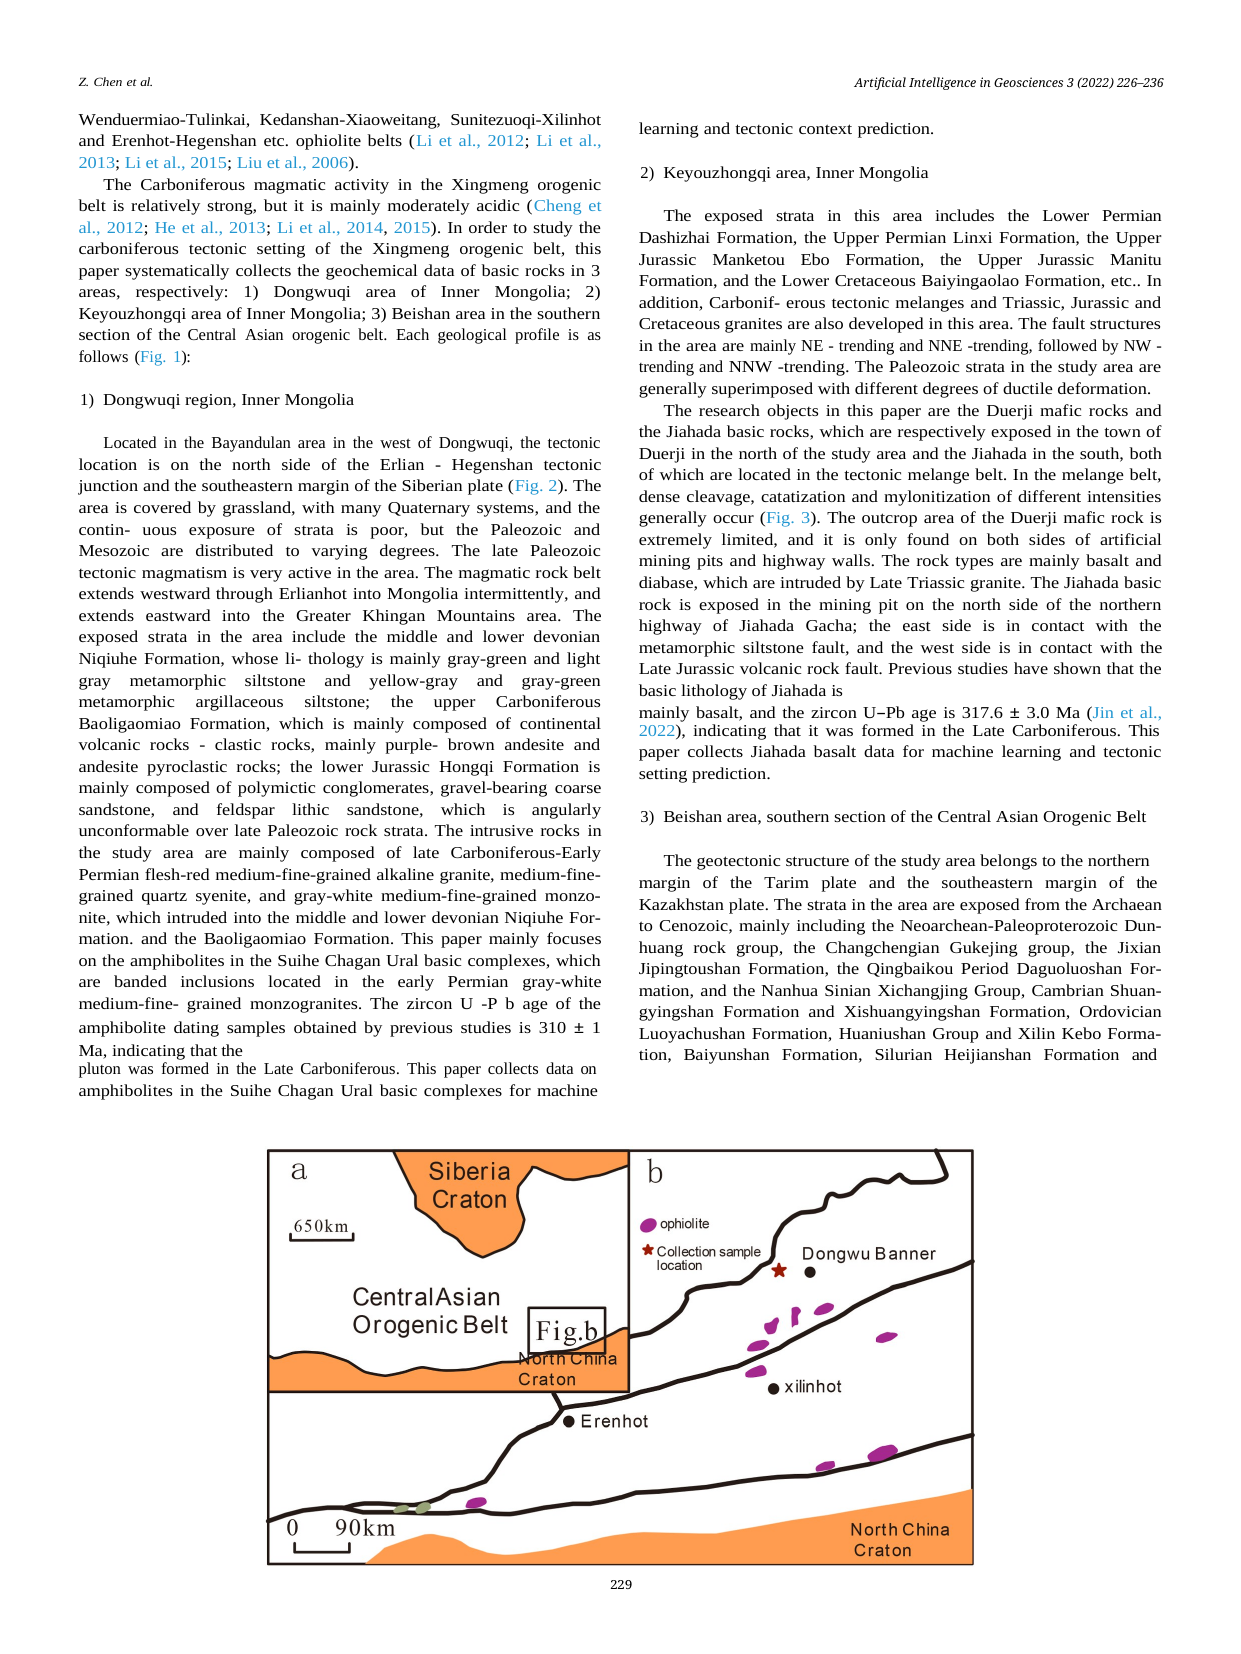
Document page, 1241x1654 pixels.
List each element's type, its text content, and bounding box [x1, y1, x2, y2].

text margin of the Tarim plate and the southeastern margin of the [638, 875, 1173, 892]
text pluton was formed in the Late Carboniferous. This paper collects data on [78, 1062, 605, 1078]
text The Carboniferous magmatic activity in the Xingmeng orogenic belt is relatively strong, but it is mainly moderately acidic (Cheng et al., 2012; He et al., 2013; Li et al., 2014, 2015). In order to study the carboniferous tectonic setting of the Xingmeng orogenic belt, this paper systematically collects the geochemical data of basic rocks in 3 areas, respectively: 1) Dongwuqi area of Inner Mongolia; 2) Keyouzhongqi area of Inner Mongolia; 3) Beishan area in the southern section of the Central Asian orogenic belt. Each geological profile is as follows (Fig. 1): [78, 174, 601, 366]
text mainly basalt, and the zircon U–Pb age is 317.6 ± 3.0 Ma (Jin et al., 2022), indicating that it was formed in the Late Carboniferous. This [638, 702, 1162, 740]
picture [264, 1146, 976, 1567]
list Dongwuqi region, Inner Mongolia [80, 389, 605, 409]
text paper collects Jiahada basalt data for machine learning and tectonic setting prediction. [638, 742, 1162, 783]
text Kazakhstan plate. The strata in the area are exposed from the Archaean to Cenozoic, mainly including the Neoarchean-Paleoproterozoic Dun- huang rock group, the Changchengian Gukejing group, the Jixian Jipingtoushan Formation, the Qingbaikou Period Daguoluoshan For- mation, and the Nanhua Sinian Xichangjing Group, Cambrian Shuan- gyingshan Formation and Xishuangyingshan Formation, Ordovician Luoyachushan Formation, Huaniushan Group and Xilin Kebo Forma- tion, Baiyunshan Formation, Silurian Heijianshan Formation and [638, 894, 1162, 1064]
text The research objects in this paper are the Duerji mafic rocks and the Jiahada basic rocks, which are respectively exposed in the town of Duerji in the north of the study area and the Jiahada in the south, both of which are located in the tectonic melange belt. In the melange belt, dense cleavage, catatization and mylonitization of different intensities generally occur (Fig. 3). The outcrop area of the Duerji mafic rock is extremely limited, and it is only found on both sides of artificial mining pits and highway walls. The rock types are mainly basalt and diabase, which are intruded by Late Triassic granite. The Jiahada basic rock is exposed in the mining pit on the north side of the northern highway of Jiahada Gacha; the east side is in contact with the metamorphic siltstone fault, and the west side is in contact with the Late Jurassic volcanic rock fault. Previous studies have shown that the basic lithology of Jiahada is [638, 400, 1162, 700]
text learning and tectonic context prediction. [638, 119, 1173, 138]
text The exposed strata in this area includes the Lower Permian Dashizhai Formation, the Upper Permian Linxi Formation, the Upper Jurassic Manketou Ebo Formation, the Upper Jurassic Manitu Formation, and the Lower Cretaceous Baiyingaolao Formation, etc.. In addition, Carbonif- erous tectonic melanges and Triassic, Jurassic and Cretaceous granites are also developed in this area. The fault structures in the area are mainly NE - trending and NNE -trending, followed by NW - trending and NNW -trending. The Paleozoic strata in the study area are generally superimposed with different degrees of ductile deformation. [638, 206, 1162, 398]
text Located in the Bayandulan area in the west of Dongwuqi, the tectonic location is on the north side of the Erlian - Hegenshan tectonic junction and the southeastern margin of the Siberian plate (Fig. 2). The area is covered by grassland, with many Quaternary systems, and the contin- uous exposure of strata is poor, but the Paleozoic and Mesozoic are distributed to varying degrees. The late Paleozoic tectonic magmatism is very active in the area. The magmatic rock belt extends westward through Erlianhot into Mongolia intermittently, and extends eastward into the Greater Khingan Mountains area. The exposed strata in the area include the middle and lower devonian Niqiuhe Formation, whose li- thology is mainly gray-green and light gray metamorphic siltstone and yellow-gray and gray-green metamorphic argillaceous siltstone; the upper Carboniferous Baoligaomiao Formation, which is mainly composed of continental volcanic rocks - clastic rocks, mainly purple- brown andesite and andesite pyroclastic rocks; the lower Jurassic Hongqi Formation is mainly composed of polymictic conglomerates, gravel-bearing coarse sandstone, and feldspar lithic sandstone, which is angularly unconformable over late Paleozoic rock strata. The intrusive rocks in the study area are mainly composed of late Carboniferous-Early Permian flesh-red medium-fine-grained alkaline granite, medium-fine- grained quartz syenite, and gray-white medium-fine-grained monzo- nite, which intruded into the middle and lower devonian Niqiuhe For- mation. and the Baoligaomiao Formation. This paper mainly focuses on the amphibolites in the Suihe Chagan Ural basic complexes, which are banded inclusions located in the early Permian gray-white medium-fine- grained monzogranites. The zircon U -P b age of the amphibolite dating samples obtained by previous studies is 310 ± 1 Ma, indicating that the [78, 433, 601, 1060]
text Wenduermiao-Tulinkai, Kedanshan-Xiaoweitang, Sunitezuoqi-Xilinhot and Erenhot-Hegenshan etc. ophiolite belts (Li et al., 2012; Li et al., 2013; Li et al., 2015; Liu et al., 2006). [78, 109, 601, 172]
list Beishan area, southern section of the Central Asian Orogenic Belt The geotectonic structure of the study area belongs to the northern [640, 788, 1162, 875]
list Keyouzhongqi area, Inner Mongolia [640, 163, 1173, 182]
text amphibolites in the Suihe Chagan Ural basic complexes for machine [78, 1081, 605, 1100]
